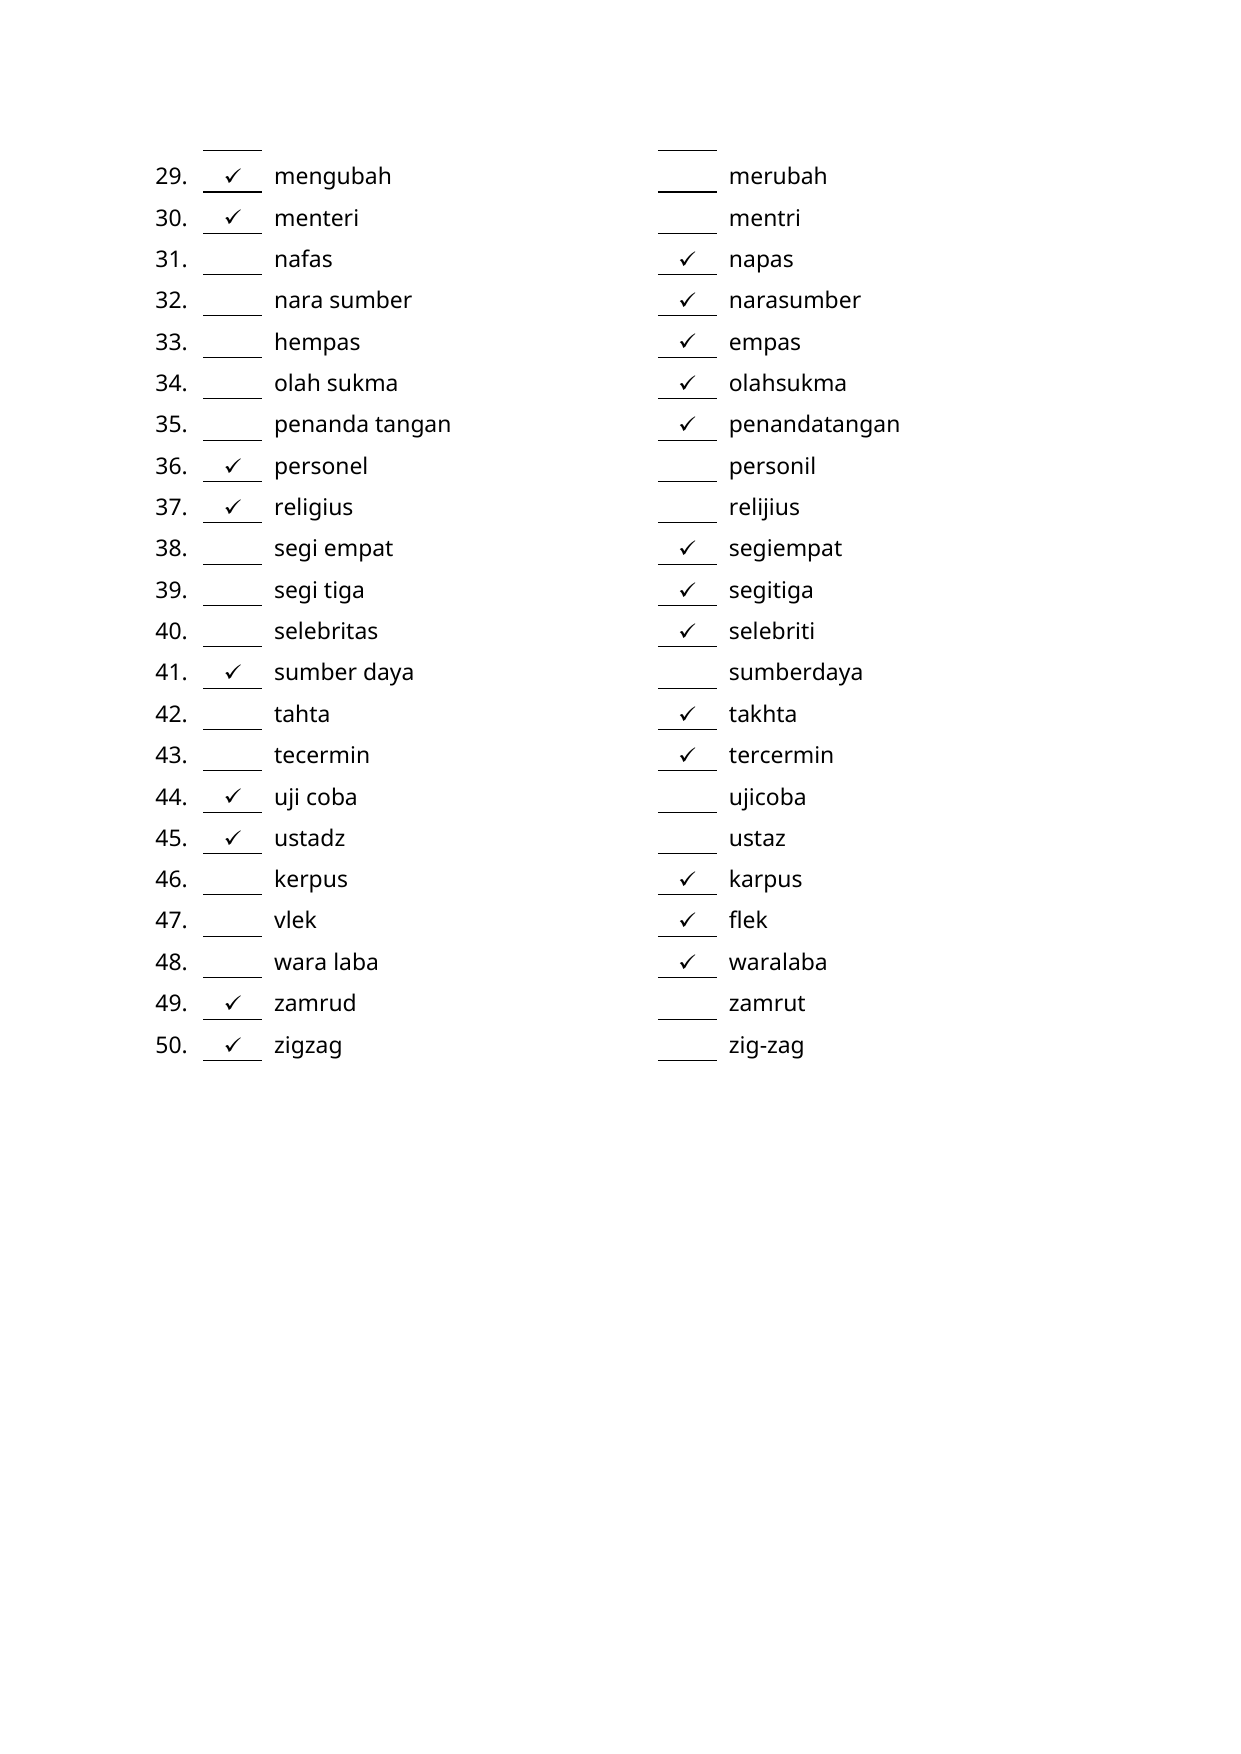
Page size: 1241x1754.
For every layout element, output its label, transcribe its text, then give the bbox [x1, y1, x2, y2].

table_cell [144, 812, 203, 853]
table_cell [203, 606, 262, 646]
table_cell [144, 274, 203, 315]
table_cell zamrud [262, 977, 658, 1018]
table_cell [658, 565, 717, 605]
table_cell waralaba [717, 936, 1112, 977]
table_cell [144, 315, 203, 357]
table_cell [203, 275, 262, 315]
table_cell [203, 813, 262, 853]
table_cell [203, 193, 262, 233]
table_cell [658, 151, 717, 191]
table_cell [658, 689, 717, 729]
table_cell [658, 854, 717, 894]
table_cell selebriti [717, 605, 1112, 646]
table_cell [144, 605, 203, 646]
table_cell [658, 275, 717, 315]
table_cell [658, 399, 717, 439]
table_cell [203, 565, 262, 605]
table_cell [658, 937, 717, 977]
table_cell relijius [717, 481, 1112, 522]
table_cell [658, 978, 717, 1018]
table_cell [144, 688, 203, 729]
table_cell penanda tangan [262, 398, 658, 439]
table_cell wara laba [262, 936, 658, 977]
table_cell tecermin [262, 729, 658, 770]
table_cell kerpus [262, 853, 658, 894]
table_cell [658, 523, 717, 563]
table_cell [203, 523, 262, 563]
table_cell karpus [717, 853, 1112, 894]
table_cell nara sumber [262, 274, 658, 315]
table_cell sumberdaya [717, 646, 1112, 688]
table_cell religius [262, 481, 658, 522]
table_cell zamrut [717, 977, 1112, 1018]
table_cell personel [262, 440, 658, 481]
table_cell [203, 234, 262, 274]
table_cell [144, 357, 203, 398]
table_cell zig-zag [717, 1019, 1112, 1060]
table_cell [203, 895, 262, 936]
table_cell [658, 234, 717, 274]
table_cell [144, 894, 203, 936]
table_cell [203, 771, 262, 812]
table_cell segi tiga [262, 564, 658, 605]
table_cell ustaz [717, 812, 1112, 853]
table_cell [658, 647, 717, 688]
table_cell mentri [717, 191, 1112, 233]
table_cell tahta [262, 688, 658, 729]
table_cell uji coba [262, 770, 658, 812]
table_cell [658, 441, 717, 481]
table_cell [144, 522, 203, 563]
table_cell vlek [262, 894, 658, 936]
table_cell [658, 358, 717, 398]
table_cell [658, 1020, 717, 1060]
table_cell [203, 854, 262, 894]
table_cell [658, 771, 717, 812]
table_cell [658, 895, 717, 936]
table_cell [658, 193, 717, 233]
table_cell olah sukma [262, 357, 658, 398]
table_cell [203, 441, 262, 481]
table_cell [144, 398, 203, 439]
table_cell napas [717, 233, 1112, 274]
table_cell merubah [717, 150, 1112, 191]
table_cell [203, 316, 262, 357]
table_cell [144, 233, 203, 274]
table_cell mengubah [262, 150, 658, 191]
table_cell [144, 191, 203, 233]
table_cell tercermin [717, 729, 1112, 770]
table_cell empas [717, 315, 1112, 357]
table_cell [203, 482, 262, 522]
table_cell [203, 1020, 262, 1060]
table_cell [144, 564, 203, 605]
table_cell [144, 440, 203, 481]
table_cell [203, 151, 262, 191]
table_cell nafas [262, 233, 658, 274]
table_cell segiempat [717, 522, 1112, 563]
table_cell olahsukma [717, 357, 1112, 398]
table_cell [658, 316, 717, 357]
table_cell [144, 1019, 203, 1060]
table_cell [658, 730, 717, 770]
table_cell [658, 606, 717, 646]
table_cell hempas [262, 315, 658, 357]
table_cell personil [717, 440, 1112, 481]
table_cell menteri [262, 191, 658, 233]
table_cell [144, 977, 203, 1018]
table_cell [144, 936, 203, 977]
table_cell selebritas [262, 605, 658, 646]
table_cell segi empat [262, 522, 658, 563]
table_cell zigzag [262, 1019, 658, 1060]
table_cell [203, 399, 262, 439]
table_cell [203, 730, 262, 770]
table_cell [144, 150, 203, 191]
table_cell [144, 729, 203, 770]
table_cell sumber daya [262, 646, 658, 688]
table_cell [144, 853, 203, 894]
table_cell flek [717, 894, 1112, 936]
table_cell [658, 482, 717, 522]
table_cell [144, 646, 203, 688]
table_cell [203, 358, 262, 398]
table_cell [144, 770, 203, 812]
table_cell ustadz [262, 812, 658, 853]
table_cell [658, 813, 717, 853]
table_cell [203, 978, 262, 1018]
table_cell ujicoba [717, 770, 1112, 812]
table_cell [203, 689, 262, 729]
table_cell segitiga [717, 564, 1112, 605]
table_cell [203, 647, 262, 688]
table_cell [203, 937, 262, 977]
table_cell takhta [717, 688, 1112, 729]
table_cell penandatangan [717, 398, 1112, 439]
table_cell narasumber [717, 274, 1112, 315]
table_cell [144, 481, 203, 522]
